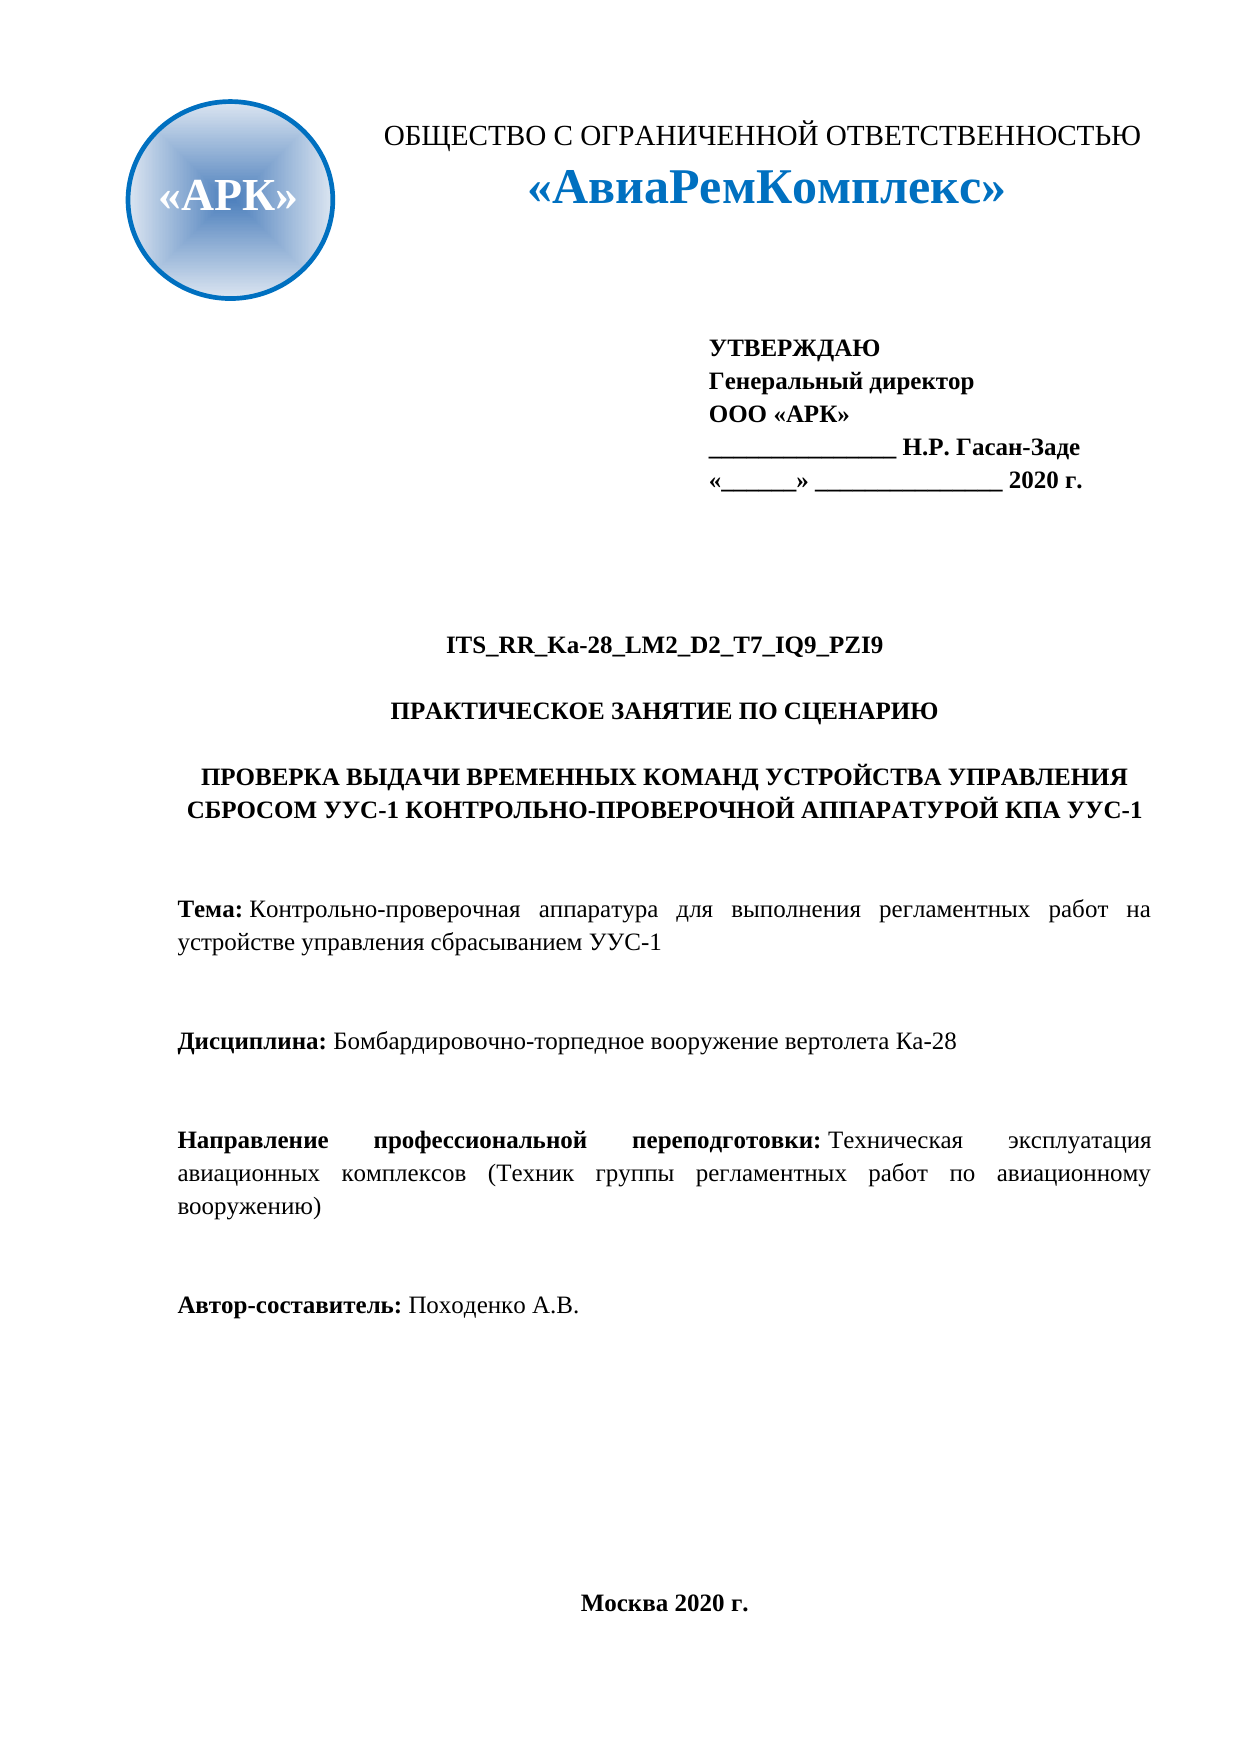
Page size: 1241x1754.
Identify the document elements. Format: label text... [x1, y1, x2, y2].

text Направление профессиональной переподготовки: Техническая эксплуатация авиационных комплексов (Техник группы регламентных работ по авиационному вооружению) [177, 1125, 1152, 1220]
text Генеральный директор [709, 366, 1152, 394]
text ООО «АРК» [709, 399, 1152, 428]
text Тема: Контрольно-проверочная аппаратура для выполнения регламентных работ на устройстве управления сбрасыванием УУС-1 [177, 894, 1152, 956]
text «АвиаРемКомплекс» [326, 157, 1152, 214]
text ITS_RR_Ka-28_LM2_D2_T7_IQ9_PZI9 [177, 630, 1152, 659]
text Дисциплина: Бомбардировочно-торпедное вооружение вертолета Ка-28 [177, 1026, 1152, 1055]
text «______» _______________ 2020 г. [709, 465, 1152, 494]
text ОБЩЕСТВО С ОГРАНИЧЕННОЙ ОТВЕТСТВЕННОСТЬЮ [293, 118, 1152, 152]
text _______________ Н.Р. Гасан-Заде [709, 432, 1152, 461]
text Автор-составитель: Походенко А.В. [177, 1290, 1152, 1319]
text Москва 2020 г. [177, 1588, 1152, 1616]
text ПРОВЕРКА ВЫДАЧИ ВРЕМЕННЫХ КОМАНД УСТРОЙСТВА УПРАВЛЕНИЯ СБРОСОМ УУС-1 КОНТРОЛЬНО-ПРОВЕРОЧНОЙ АППАРАТУРОЙ КПА УУС-1 [177, 762, 1152, 824]
text ПРАКТИЧЕСКОЕ ЗАНЯТИЕ ПО СЦЕНАРИЮ [177, 696, 1152, 725]
text УТВЕРЖДАЮ [709, 333, 1152, 362]
